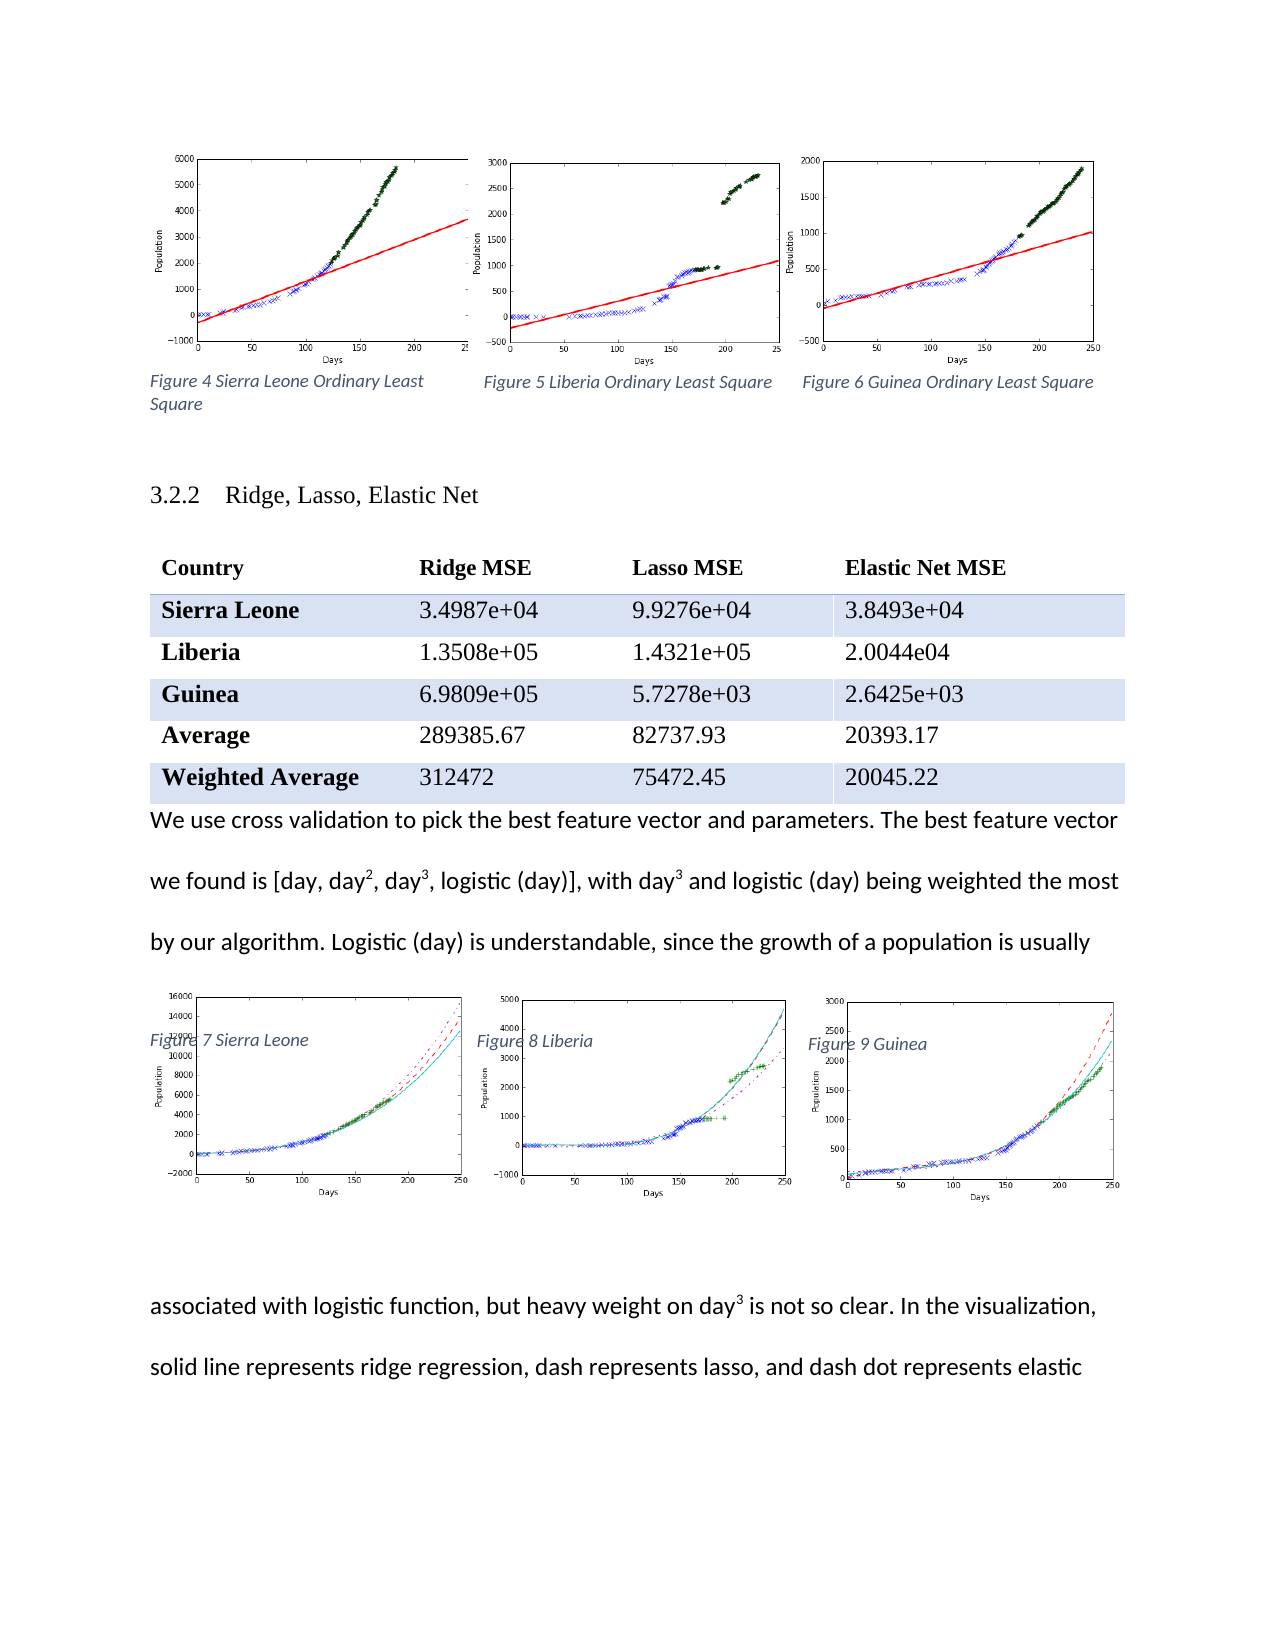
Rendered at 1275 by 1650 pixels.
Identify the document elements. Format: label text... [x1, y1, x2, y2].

table_cell 289385.6667 [408, 721, 621, 762]
table_cell 6.9809e+05 [408, 679, 621, 721]
table_cell 14748.9321 [834, 763, 1125, 804]
table_cell 75472.4529 [621, 763, 833, 804]
table_header Ridge MSE [408, 555, 621, 594]
table_header Elastic Net MSE [834, 555, 1125, 594]
table_cell 3.8493e+04 [834, 595, 1125, 637]
table_cell Average [150, 721, 408, 762]
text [150, 804, 1125, 1382]
table_cell 312472 [408, 763, 621, 804]
table_cell 1.4321e+05 [621, 637, 833, 679]
table_cell 13713.1667 [834, 721, 1125, 762]
picture [150, 987, 473, 1202]
table_cell 2.0044e04 [834, 637, 1125, 679]
table_cell Sierra Leone [150, 595, 408, 637]
picture [150, 149, 1105, 371]
table_cell Liberia [150, 637, 408, 679]
table_cell 5.7278e+03 [621, 679, 833, 721]
table_header Lasso MSE [621, 555, 833, 594]
table_cell 1.3508e+05 [408, 637, 621, 679]
table_cell 3.4987e+04 [408, 595, 621, 637]
table_cell Guinea [150, 679, 408, 721]
list Ridge, Lasso, Elastic Net [150, 480, 1125, 509]
table_cell 2.6425e+03 [834, 679, 1125, 721]
picture [476, 990, 797, 1203]
table_cell 82737.9333 [621, 721, 833, 762]
table_cell 9.9276e+04 [621, 595, 833, 637]
picture [807, 992, 1125, 1207]
table_header Country [150, 555, 408, 594]
table_cell Weighted Average [150, 763, 408, 804]
